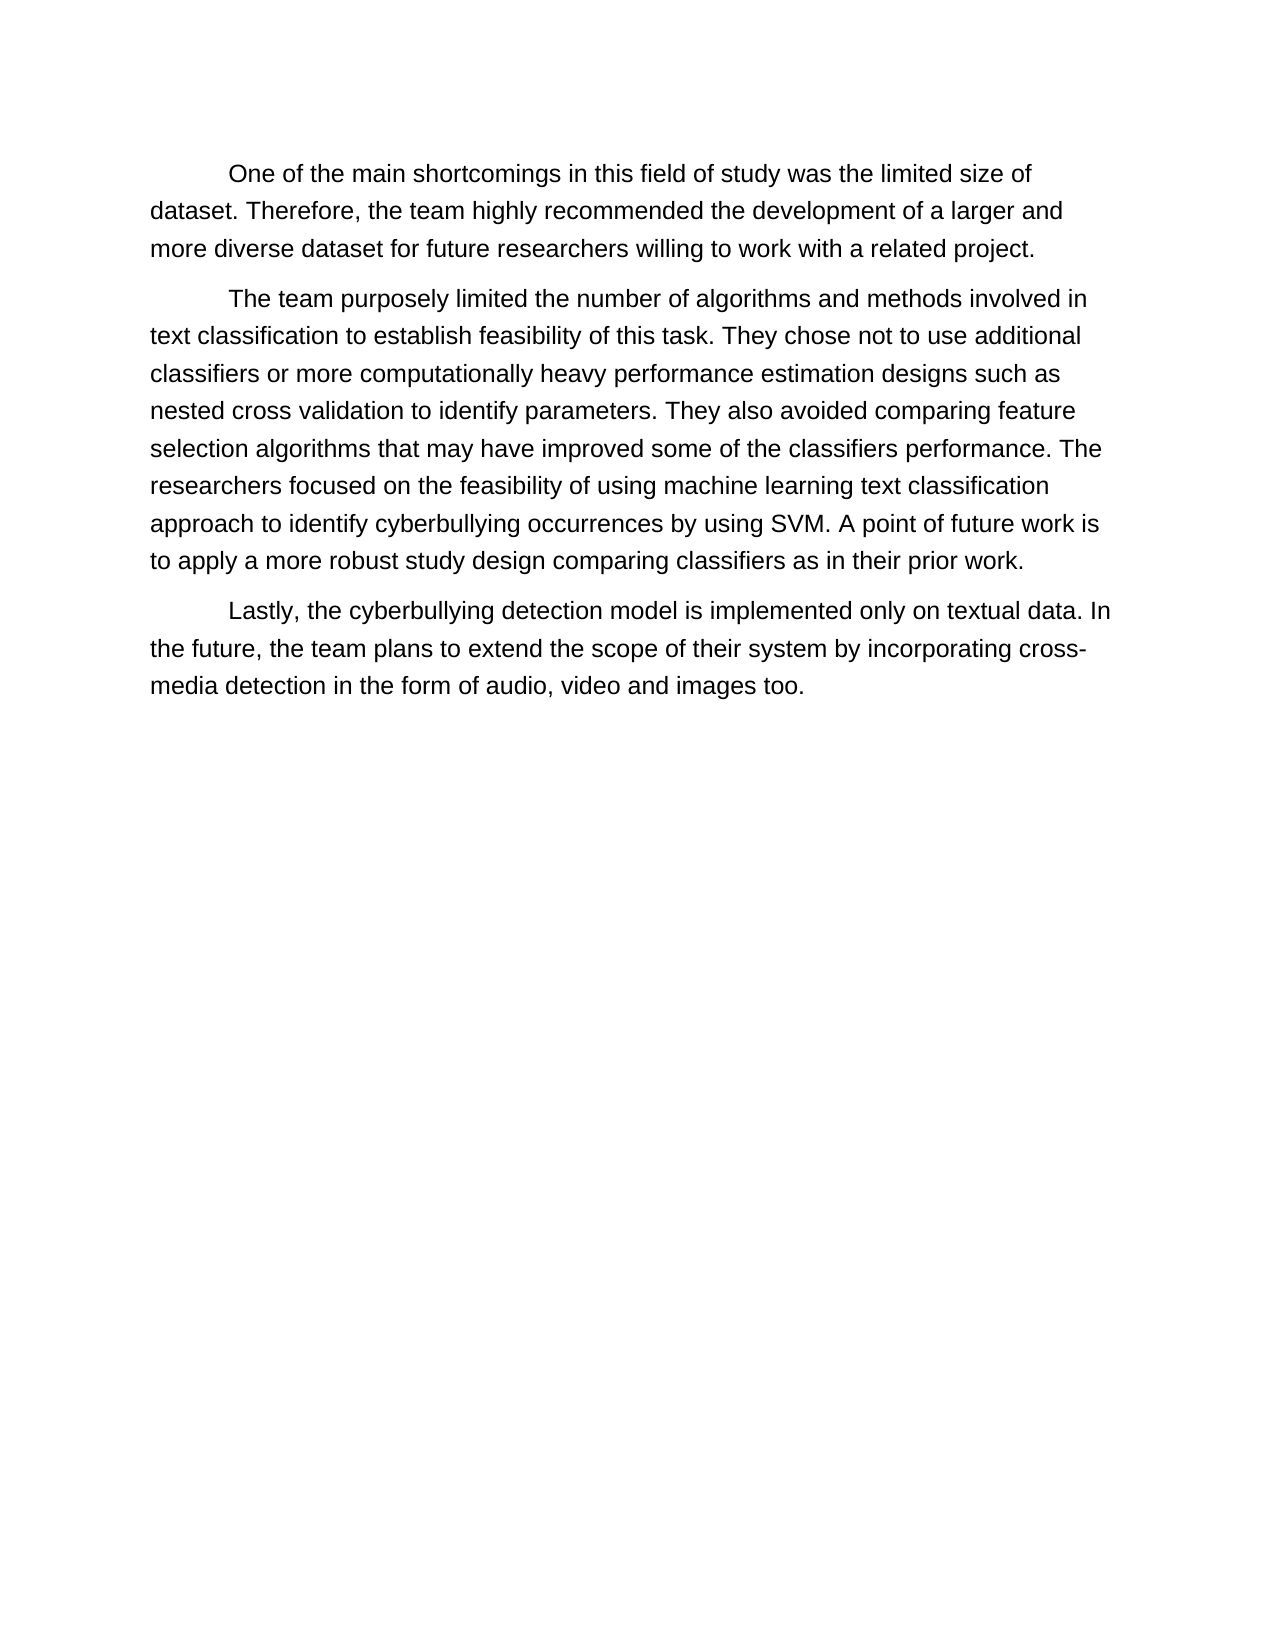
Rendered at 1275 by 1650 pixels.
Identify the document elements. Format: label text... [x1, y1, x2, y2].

text One of the main shortcomings in this field of study was the limited size of dataset. Therefore, the team highly recommended the development of a larger and more diverse dataset for future researchers willing to work with a related project. [150, 150, 1125, 262]
text Lastly, the cyberbullying detection model is implemented only on textual data. In the future, the team plans to extend the scope of their system by incorporating cross-media detection in the form of audio, video and images too. [150, 587, 1125, 700]
text The team purposely limited the number of algorithms and methods involved in text classification to establish feasibility of this task. They chose not to use additional classifiers or more computationally heavy performance estimation designs such as nested cross validation to identify parameters. They also avoided comparing feature selection algorithms that may have improved some of the classifiers performance. The researchers focused on the feasibility of using machine learning text classification approach to identify cyberbullying occurrences by using SVM. A point of future work is to apply a more robust study design comparing classifiers as in their prior work. [150, 275, 1125, 575]
